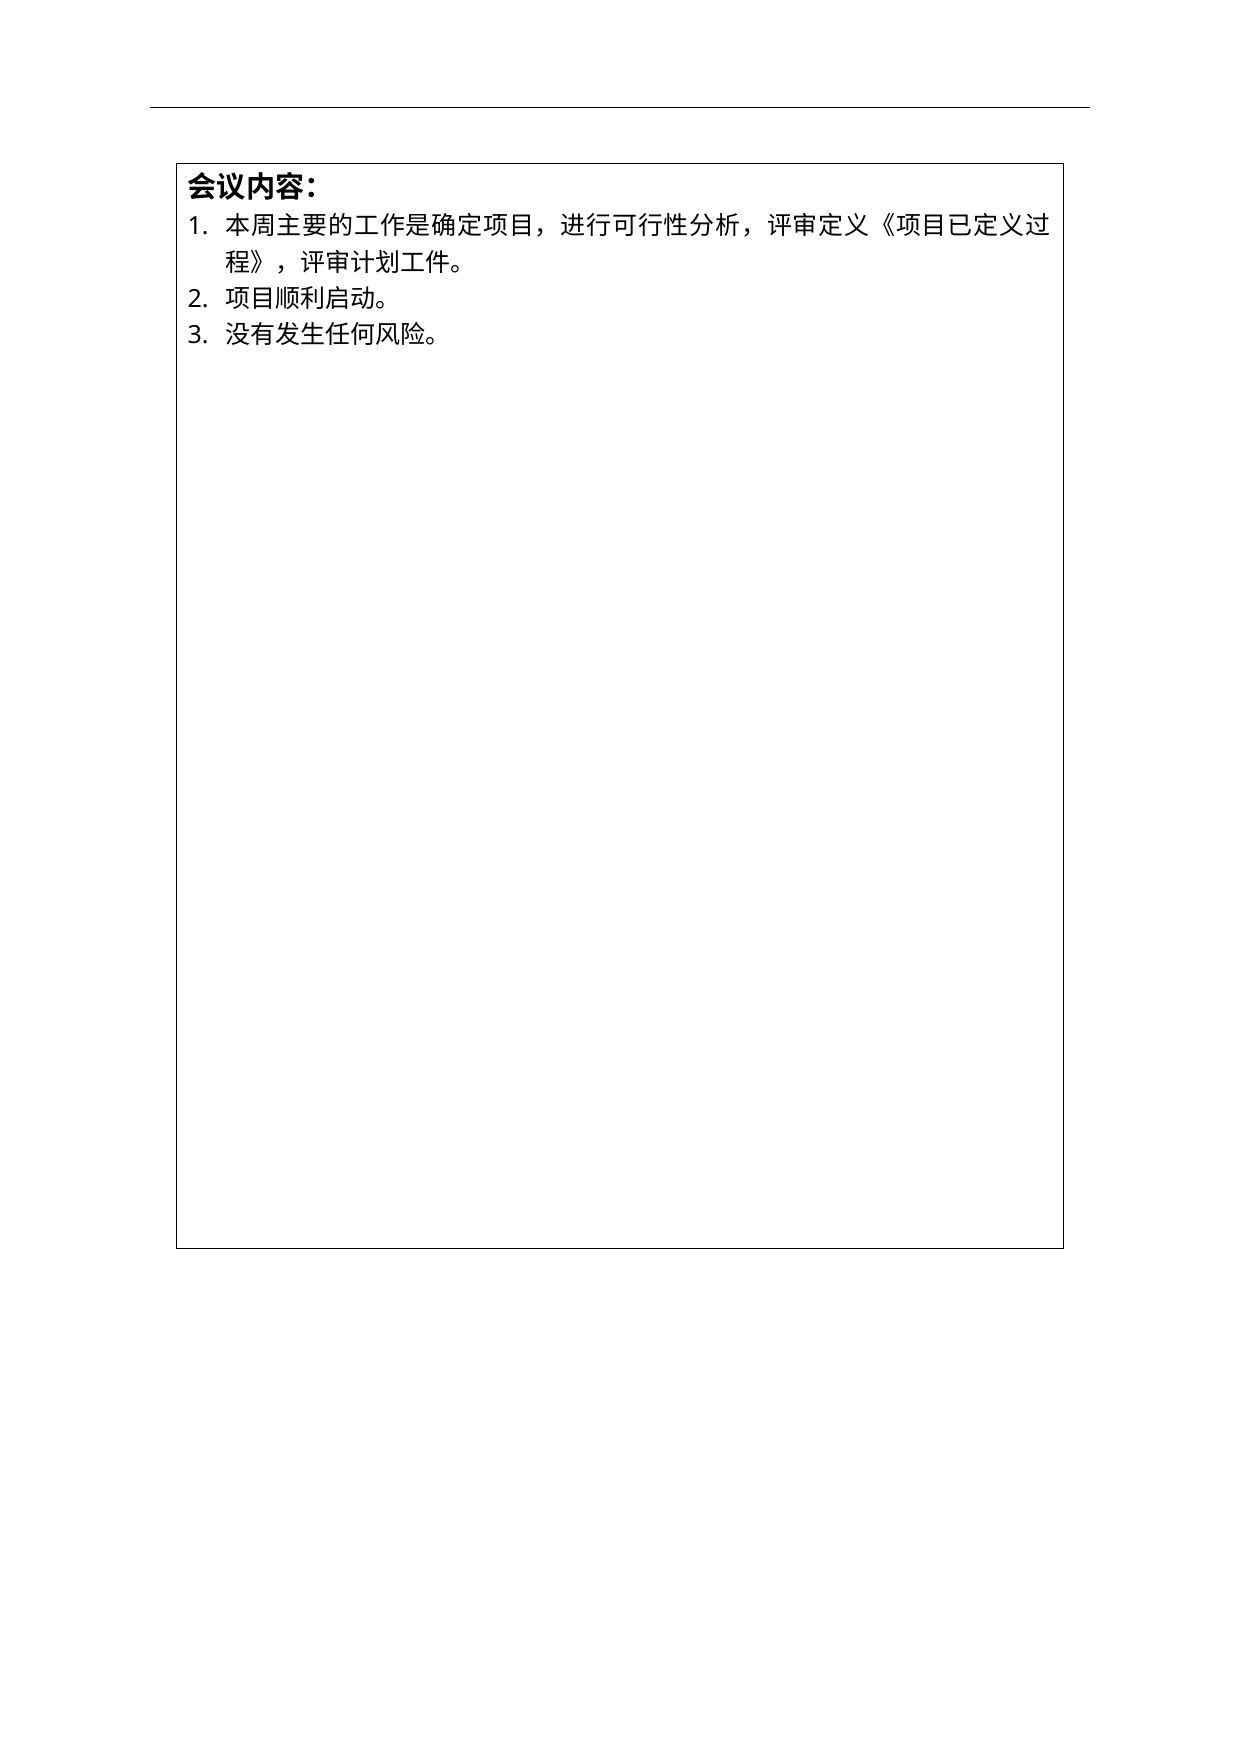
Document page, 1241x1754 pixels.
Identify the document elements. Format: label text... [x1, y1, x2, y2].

table_cell 会议内容： 本周主要的工作是确定项目，进行可行性分析，评审定义《项目已定义过程》，评审计划工件。 项目顺利启动。 没有发生任何风险。 [177, 164, 1063, 1248]
